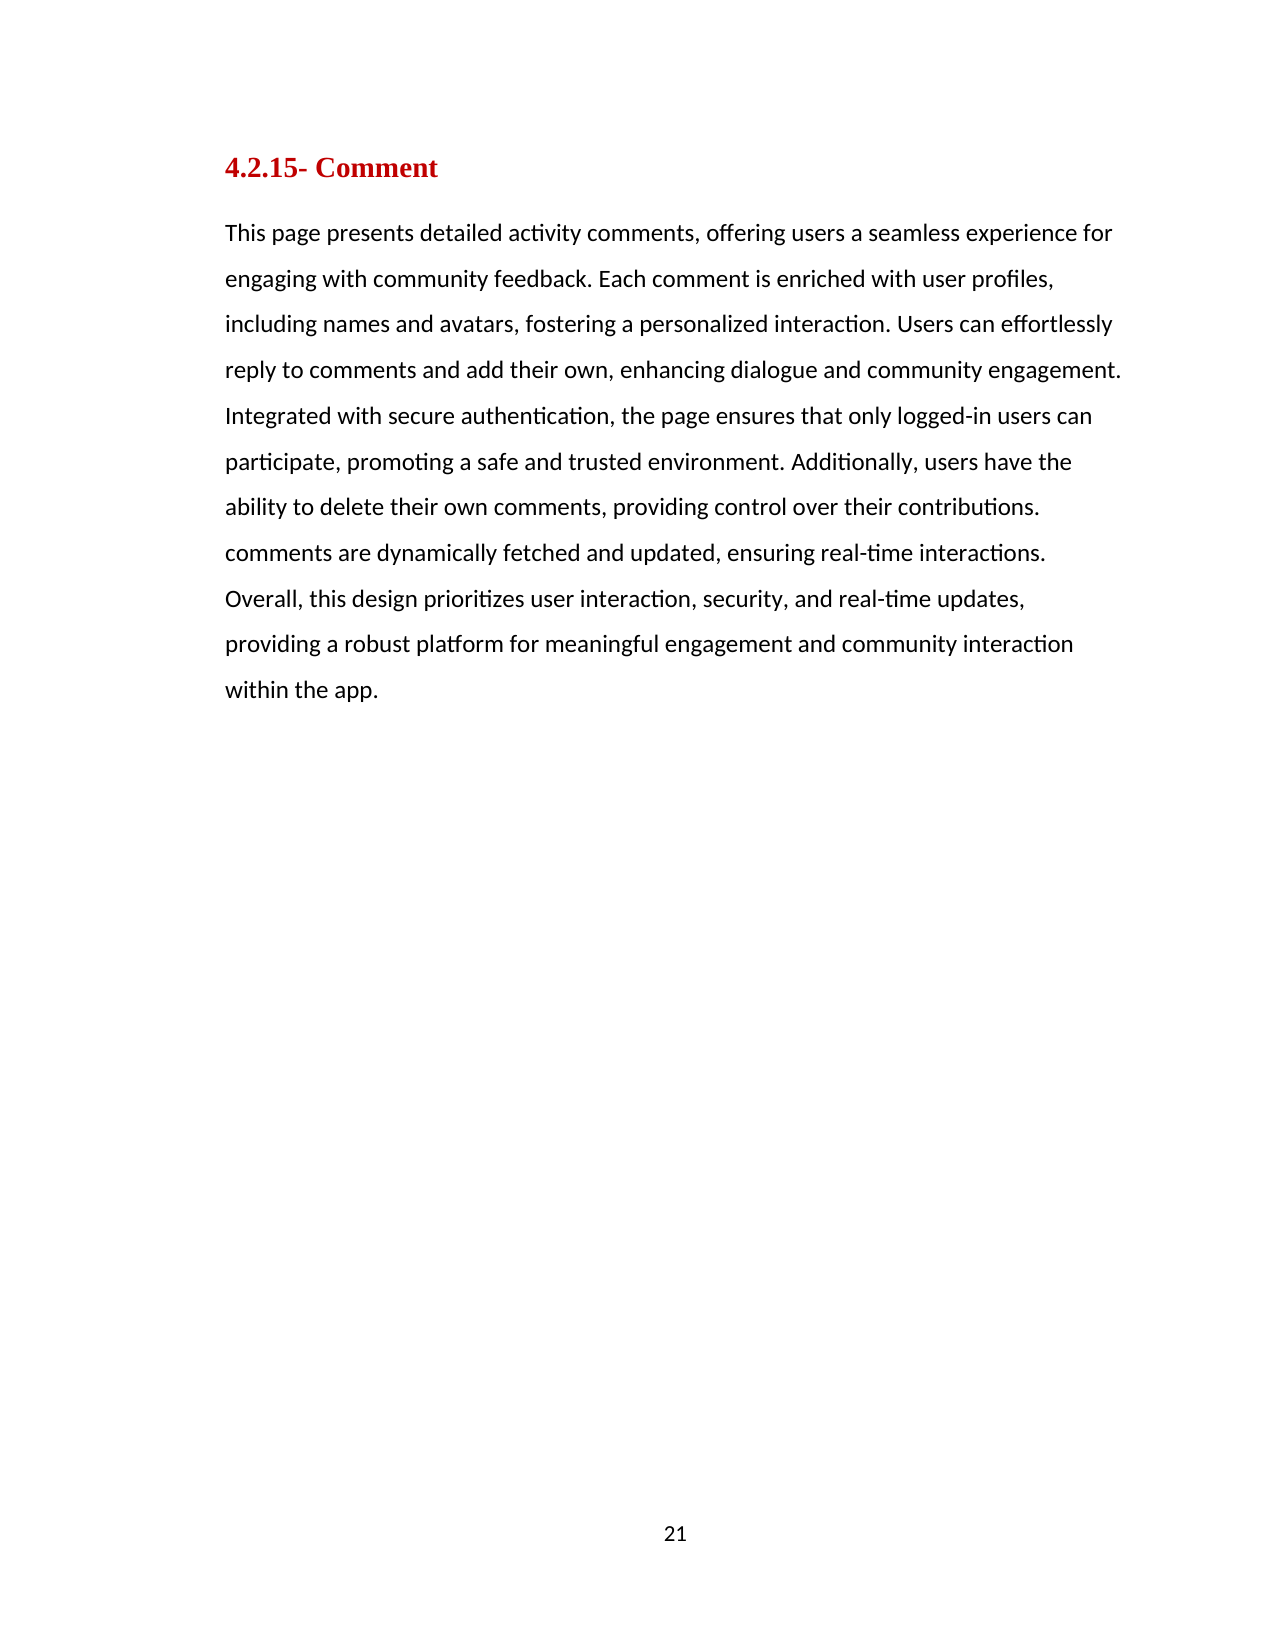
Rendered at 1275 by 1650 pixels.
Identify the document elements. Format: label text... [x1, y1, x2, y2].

text 4.2.15- Comment [225, 150, 1125, 183]
text This page presents detailed activity comments, offering users a seamless experience for engaging with community feedback. Each comment is enriched with user profiles, including names and avatars, fostering a personalized interaction. Users can effortlessly reply to comments and add their own, enhancing dialogue and community engagement. Integrated with secure authentication, the page ensures that only logged-in users can participate, promoting a safe and trusted environment. Additionally, users have the ability to delete their own comments, providing control over their contributions. comments are dynamically fetched and updated, ensuring real-time interactions. Overall, this design prioritizes user interaction, security, and real-time updates, providing a robust platform for meaningful engagement and community interaction within the app. [225, 217, 1125, 705]
